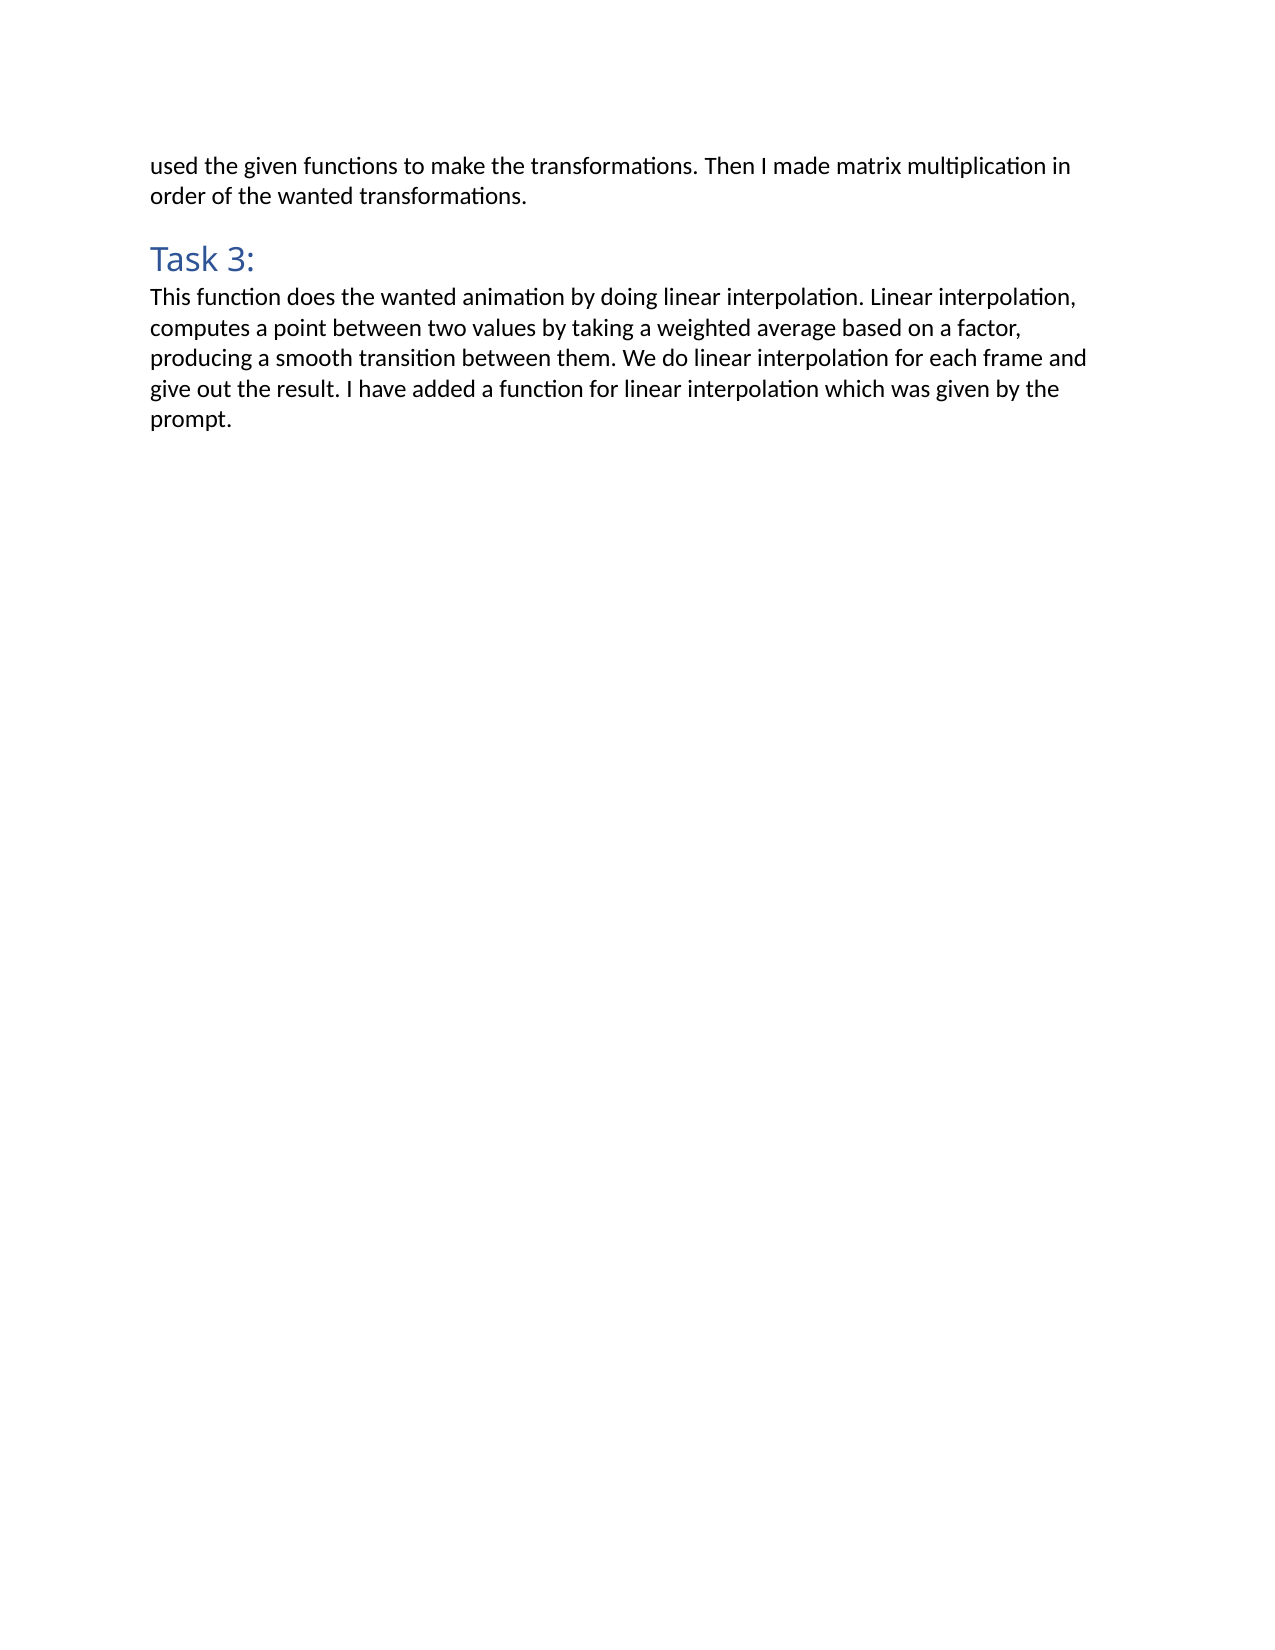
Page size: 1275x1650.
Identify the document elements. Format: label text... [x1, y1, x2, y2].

text This function does the wanted animation by doing linear interpolation. Linear interpolation, computes a point between two values by taking a weighted average based on a factor, producing a smooth transition between them. We do linear interpolation for each frame and give out the result. I have added a function for linear interpolation which was given by the prompt. [150, 281, 1125, 434]
subtitle Task 3: [150, 236, 1125, 281]
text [150, 150, 1125, 211]
